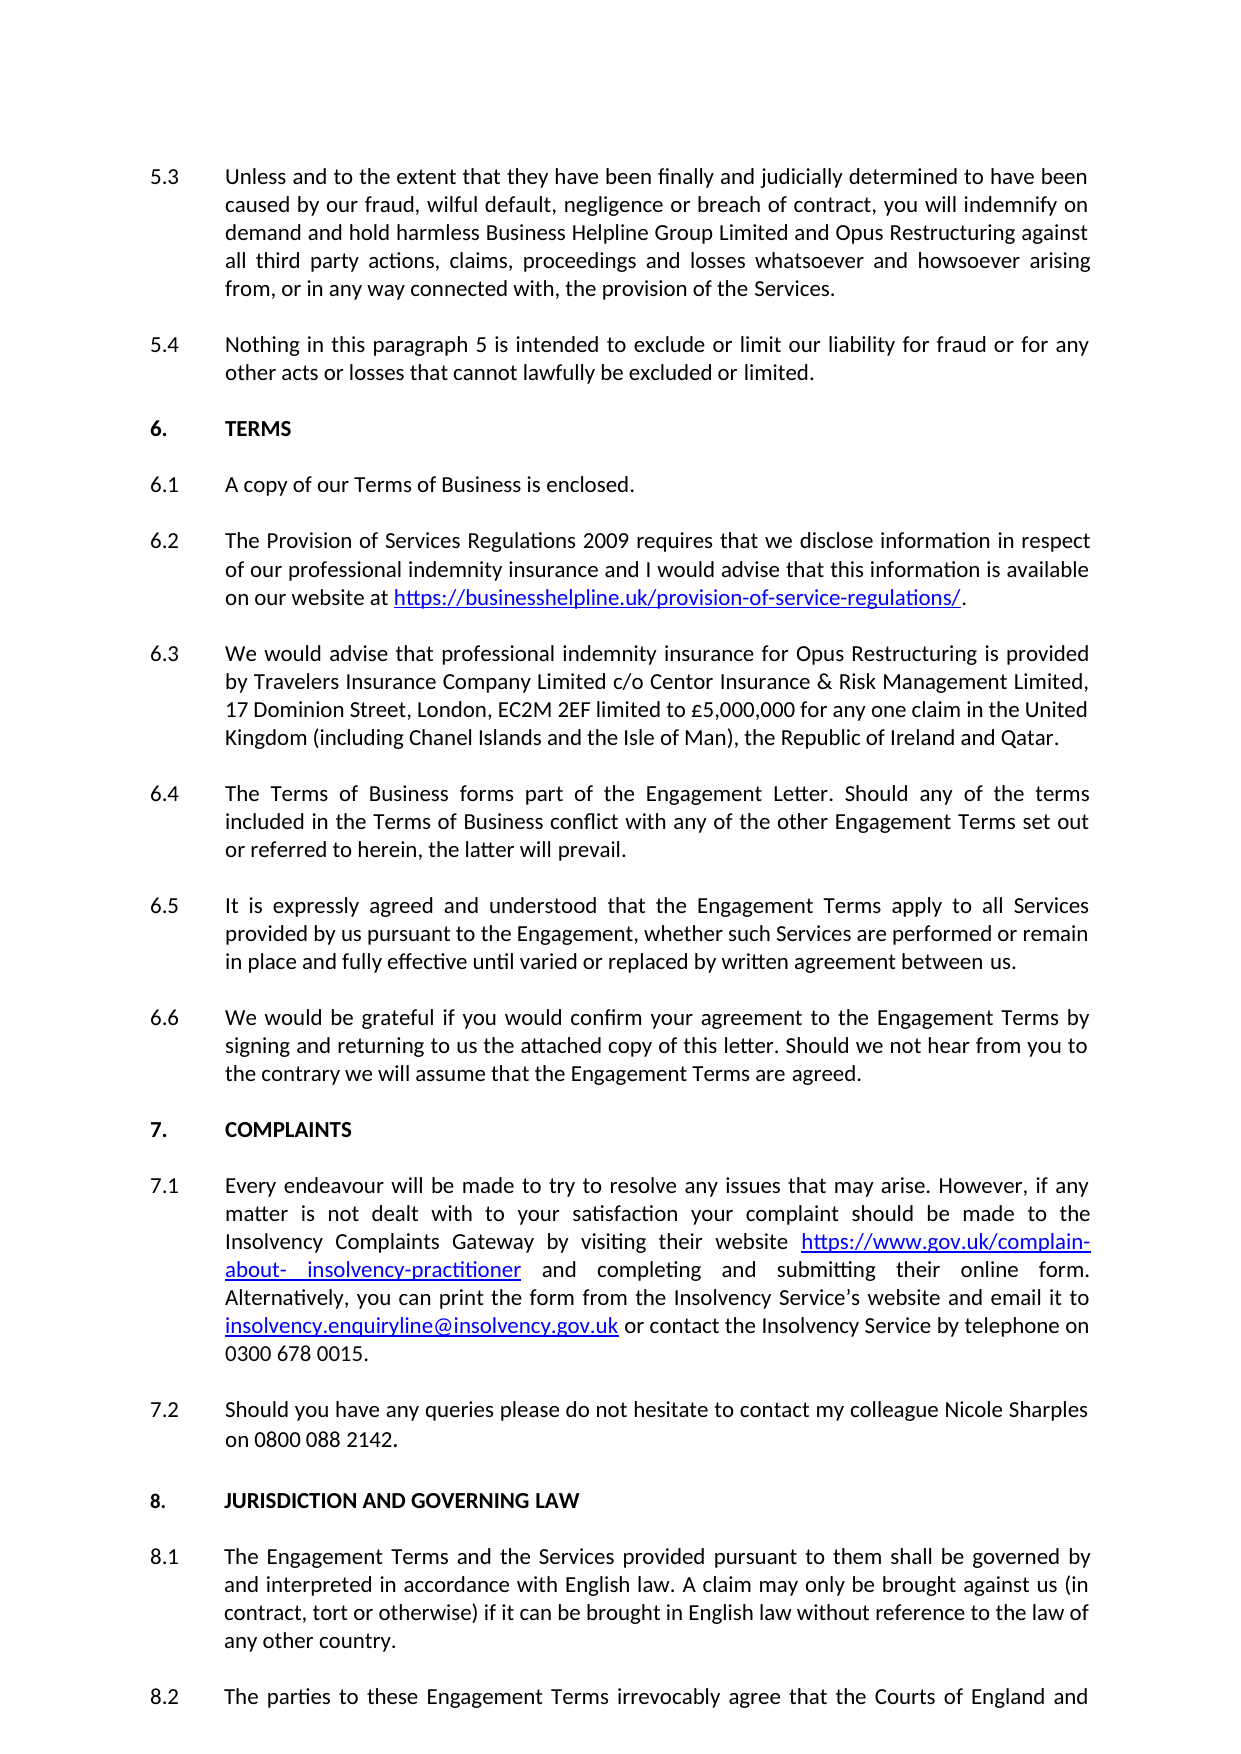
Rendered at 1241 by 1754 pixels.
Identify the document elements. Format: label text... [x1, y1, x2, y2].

list Nothing in this paragraph 5 is intended to exclude or limit our liability for fraud or for any other acts or losses that cannot lawfully be excluded or limited. [150, 331, 1090, 387]
list Unless and to the extent that they have been finally and judicially determined to have been caused by our fraud, wilful default, negligence or breach of contract, you will indemnify on demand and hold harmless Business Helpline Group Limited and Opus Restructuring against all third party actions, claims, proceedings and losses whatsoever and howsoever arising from, or in any way connected with, the provision of the Services. [150, 162, 1091, 302]
list The Engagement Terms and the Services provided pursuant to them shall be governed by and interpreted in accordance with English law. A claim may only be brought against us (in contract, tort or otherwise) if it can be brought in English law without reference to the law of any other country. [150, 1542, 1091, 1654]
list The Provision of Services Regulations 2009 requires that we disclose information in respect of our professional indemnity insurance and I would advise that this information is available on our website at https://businesshelpline.uk/provision-of-service-regulations/. [150, 527, 1091, 611]
subtitle JURISDICTION AND GOVERNING LAW [150, 1486, 1128, 1514]
list The Terms of Business forms part of the Engagement Letter. Should any of the terms included in the Terms of Business conflict with any of the other Engagement Terms set out or referred to herein, the latter will prevail. [150, 779, 1091, 863]
list We would be grateful if you would confirm your agreement to the Engagement Terms by signing and returning to us the attached copy of this letter. Should we not hear from you to the contrary we will assume that the Engagement Terms are agreed. [150, 1003, 1091, 1087]
list We would advise that professional indemnity insurance for Opus Restructuring is provided by Travelers Insurance Company Limited c/o Centor Insurance & Risk Management Limited, 17 Dominion Street, London, EC2M 2EF limited to £5,000,000 for any one claim in the United Kingdom (including Chanel Islands and the Isle of Man), the Republic of Ireland and Qatar. [150, 639, 1091, 751]
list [150, 1682, 1090, 1710]
subtitle TERMS [150, 414, 1128, 443]
list It is expressly agreed and understood that the Engagement Terms apply to all Services provided by us pursuant to the Engagement, whether such Services are performed or remain in place and fully effective until varied or replaced by written agreement between us. [150, 891, 1091, 975]
list A copy of our Terms of Business is enclosed. [150, 471, 1128, 499]
list Should you have any queries please do not hesitate to contact my colleague Nicole Sharples on 0800 088 2142. [150, 1395, 1090, 1454]
list Every endeavour will be made to try to resolve any issues that may arise. However, if any matter is not dealt with to your satisfaction your complaint should be made to the Insolvency Complaints Gateway by visiting their website https://www.gov.uk/complain-about- insolvency-practitioner and completing and submitting their online form. Alternatively, you can print the form from the Insolvency Service’s website and email it to insolvency.enquiryline@insolvency.gov.uk or contact the Insolvency Service by telephone on 0300 678 0015. [150, 1171, 1091, 1367]
subtitle COMPLAINTS [150, 1115, 1128, 1143]
